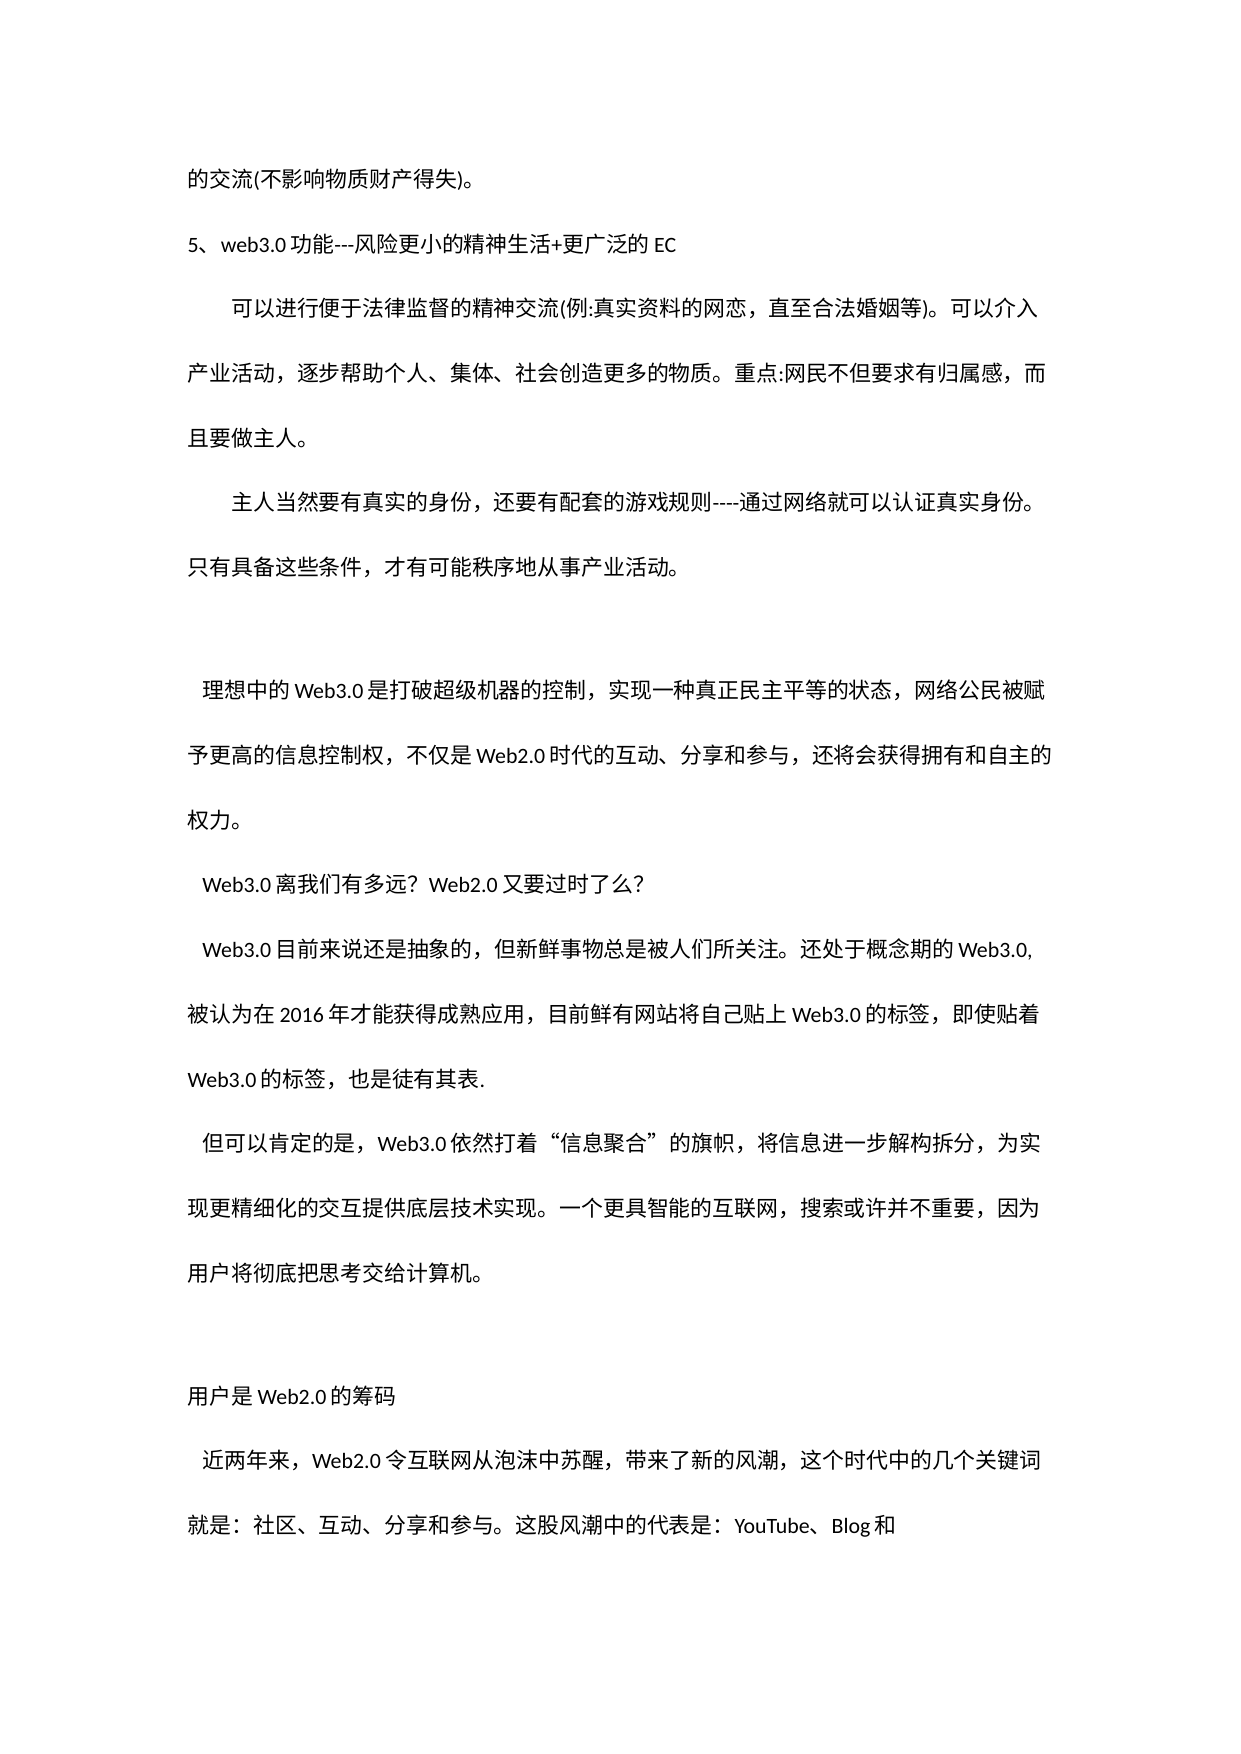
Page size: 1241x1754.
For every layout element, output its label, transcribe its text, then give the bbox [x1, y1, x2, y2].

list 理想中的Web3.0是打破超级机器的控制，实现一种真正民主平等的状态，网络公民被赋予更高的信息控制权，不仅是Web2.0时代的互动、分享和参与，还将会获得拥有和自主的权力。 [187, 673, 1053, 835]
list Web3.0离我们有多远？Web2.0又要过时了么？ [187, 867, 1053, 899]
list 可以进行便于法律监督的精神交流(例:真实资料的网恋，直至合法婚姻等)。可以介入产业活动，逐步帮助个人、集体、社会创造更多的物质。重点:网民不但要求有归属感，而且要做主人。 [187, 290, 1053, 453]
list 用户是Web2.0的筹码 [187, 1379, 1053, 1411]
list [187, 162, 1053, 194]
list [187, 1443, 1053, 1540]
list 5、web3.0功能---风险更小的精神生活+更广泛的EC [187, 226, 1053, 259]
list Web3.0目前来说还是抽象的，但新鲜事物总是被人们所关注。还处于概念期的Web3.0,被认为在2016年才能获得成熟应用，目前鲜有网站将自己贴上Web3.0的标签，即使贴着Web3.0的标签，也是徒有其表. [187, 931, 1053, 1094]
list 主人当然要有真实的身份，还要有配套的游戏规则----通过网络就可以认证真实身份。只有具备这些条件，才有可能秩序地从事产业活动。 [187, 484, 1053, 582]
list 但可以肯定的是，Web3.0依然打着“信息聚合”的旗帜，将信息进一步解构拆分，为实现更精细化的交互提供底层技术实现。一个更具智能的互联网，搜索或许并不重要，因为用户将彻底把思考交给计算机。 [187, 1125, 1053, 1288]
